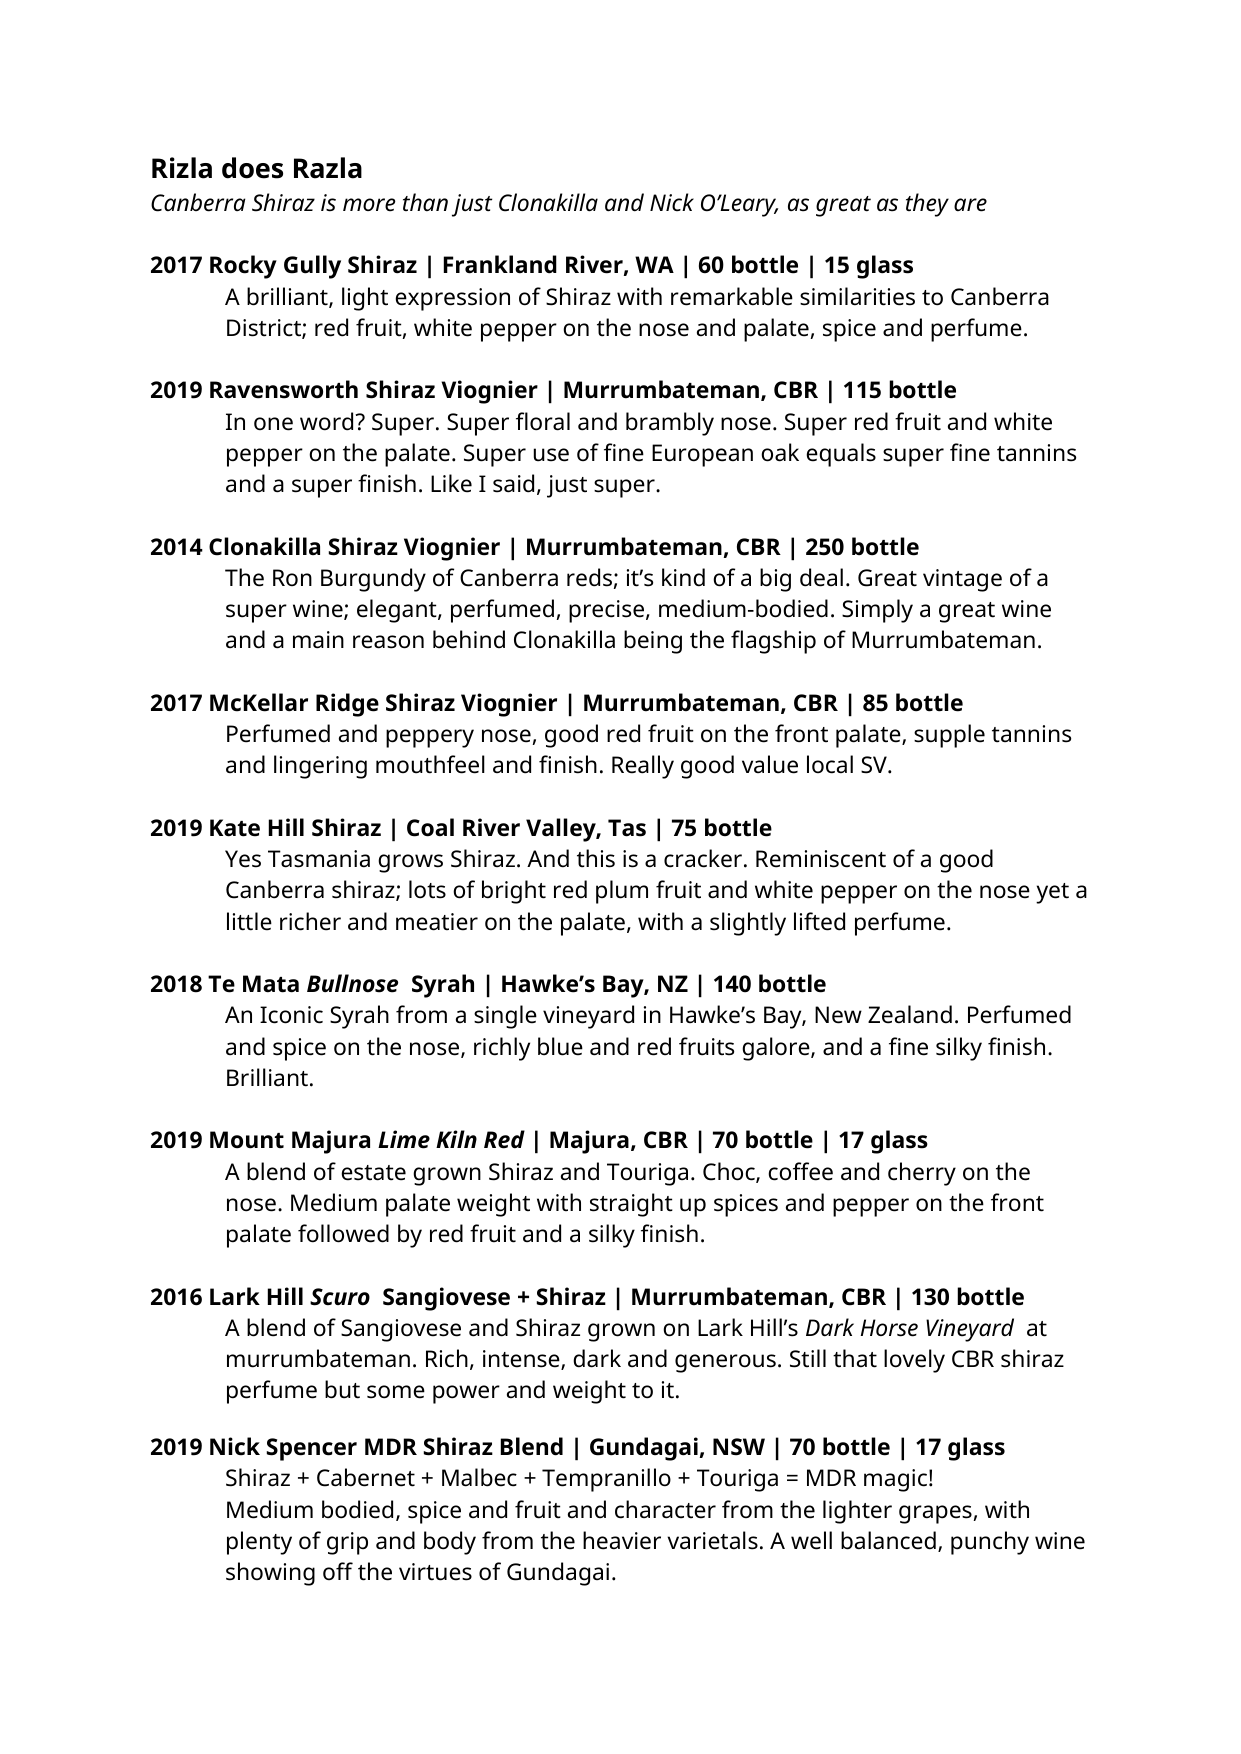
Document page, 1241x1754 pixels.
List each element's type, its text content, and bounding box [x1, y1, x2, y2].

text The Ron Burgundy of Canberra reds; it’s kind of a big deal. Great vintage of a super wine; elegant, perfumed, precise, medium-bodied. Simply a great wine and a main reason behind Clonakilla being the flagship of Murrumbateman. [225, 562, 1090, 656]
text A blend of estate grown Shiraz and Touriga. Choc, coffee and cherry on the nose. Medium palate weight with straight up spices and pepper on the front palate followed by red fruit and a silky finish. [225, 1156, 1090, 1249]
text 2017 Rocky Gully Shiraz | Frankland River, WA | 60 bottle | 15 glass [150, 249, 1090, 281]
text 2014 Clonakilla Shiraz Viognier | Murrumbateman, CBR | 250 bottle [150, 531, 1090, 562]
text 2019 Nick Spencer MDR Shiraz Blend | Gundagai, NSW | 70 bottle | 17 glass [150, 1431, 1090, 1462]
text 2017 McKellar Ridge Shiraz Viognier | Murrumbateman, CBR | 85 bottle [150, 687, 1090, 718]
text 2019 Mount Majura Lime Kiln Red | Majura, CBR | 70 bottle | 17 glass [150, 1124, 1090, 1156]
text A brilliant, light expression of Shiraz with remarkable similarities to Canberra District; red fruit, white pepper on the nose and palate, spice and perfume. [225, 281, 1090, 343]
text A blend of Sangiovese and Shiraz grown on Lark Hill’s Dark Horse Vineyard at murrumbateman. Rich, intense, dark and generous. Still that lovely CBR shiraz perfume but some power and weight to it. [225, 1312, 1090, 1406]
text Shiraz + Cabernet + Malbec + Tempranillo + Touriga = MDR magic! [225, 1462, 1090, 1494]
text Perfumed and peppery nose, good red fruit on the front palate, supple tannins and lingering mouthfeel and finish. Really good value local SV. [225, 718, 1090, 781]
text 2019 Ravensworth Shiraz Viognier | Murrumbateman, CBR | 115 bottle [150, 374, 1090, 406]
text In one word? Super. Super floral and brambly nose. Super red fruit and white pepper on the palate. Super use of fine European oak equals super fine tannins and a super finish. Like I said, just super. [225, 406, 1090, 499]
text Canberra Shiraz is more than just Clonakilla and Nick O’Leary, as great as they are [150, 187, 1090, 218]
text Medium bodied, spice and fruit and character from the lighter grapes, with plenty of grip and body from the heavier varietals. A well balanced, punchy wine showing off the virtues of Gundagai. [225, 1494, 1090, 1587]
text 2016 Lark Hill Scuro Sangiovese + Shiraz | Murrumbateman, CBR | 130 bottle [150, 1281, 1090, 1312]
text An Iconic Syrah from a single vineyard in Hawke’s Bay, New Zealand. Perfumed and spice on the nose, richly blue and red fruits galore, and a fine silky finish. Brilliant. [225, 999, 1090, 1093]
text Rizla does Razla [150, 150, 1090, 187]
text 2019 Kate Hill Shiraz | Coal River Valley, Tas | 75 bottle [150, 812, 1090, 843]
text 2018 Te Mata Bullnose Syrah | Hawke’s Bay, NZ | 140 bottle [150, 968, 1090, 999]
text Yes Tasmania grows Shiraz. And this is a cracker. Reminiscent of a good Canberra shiraz; lots of bright red plum fruit and white pepper on the nose yet a little richer and meatier on the palate, with a slightly lifted perfume. [225, 843, 1090, 937]
